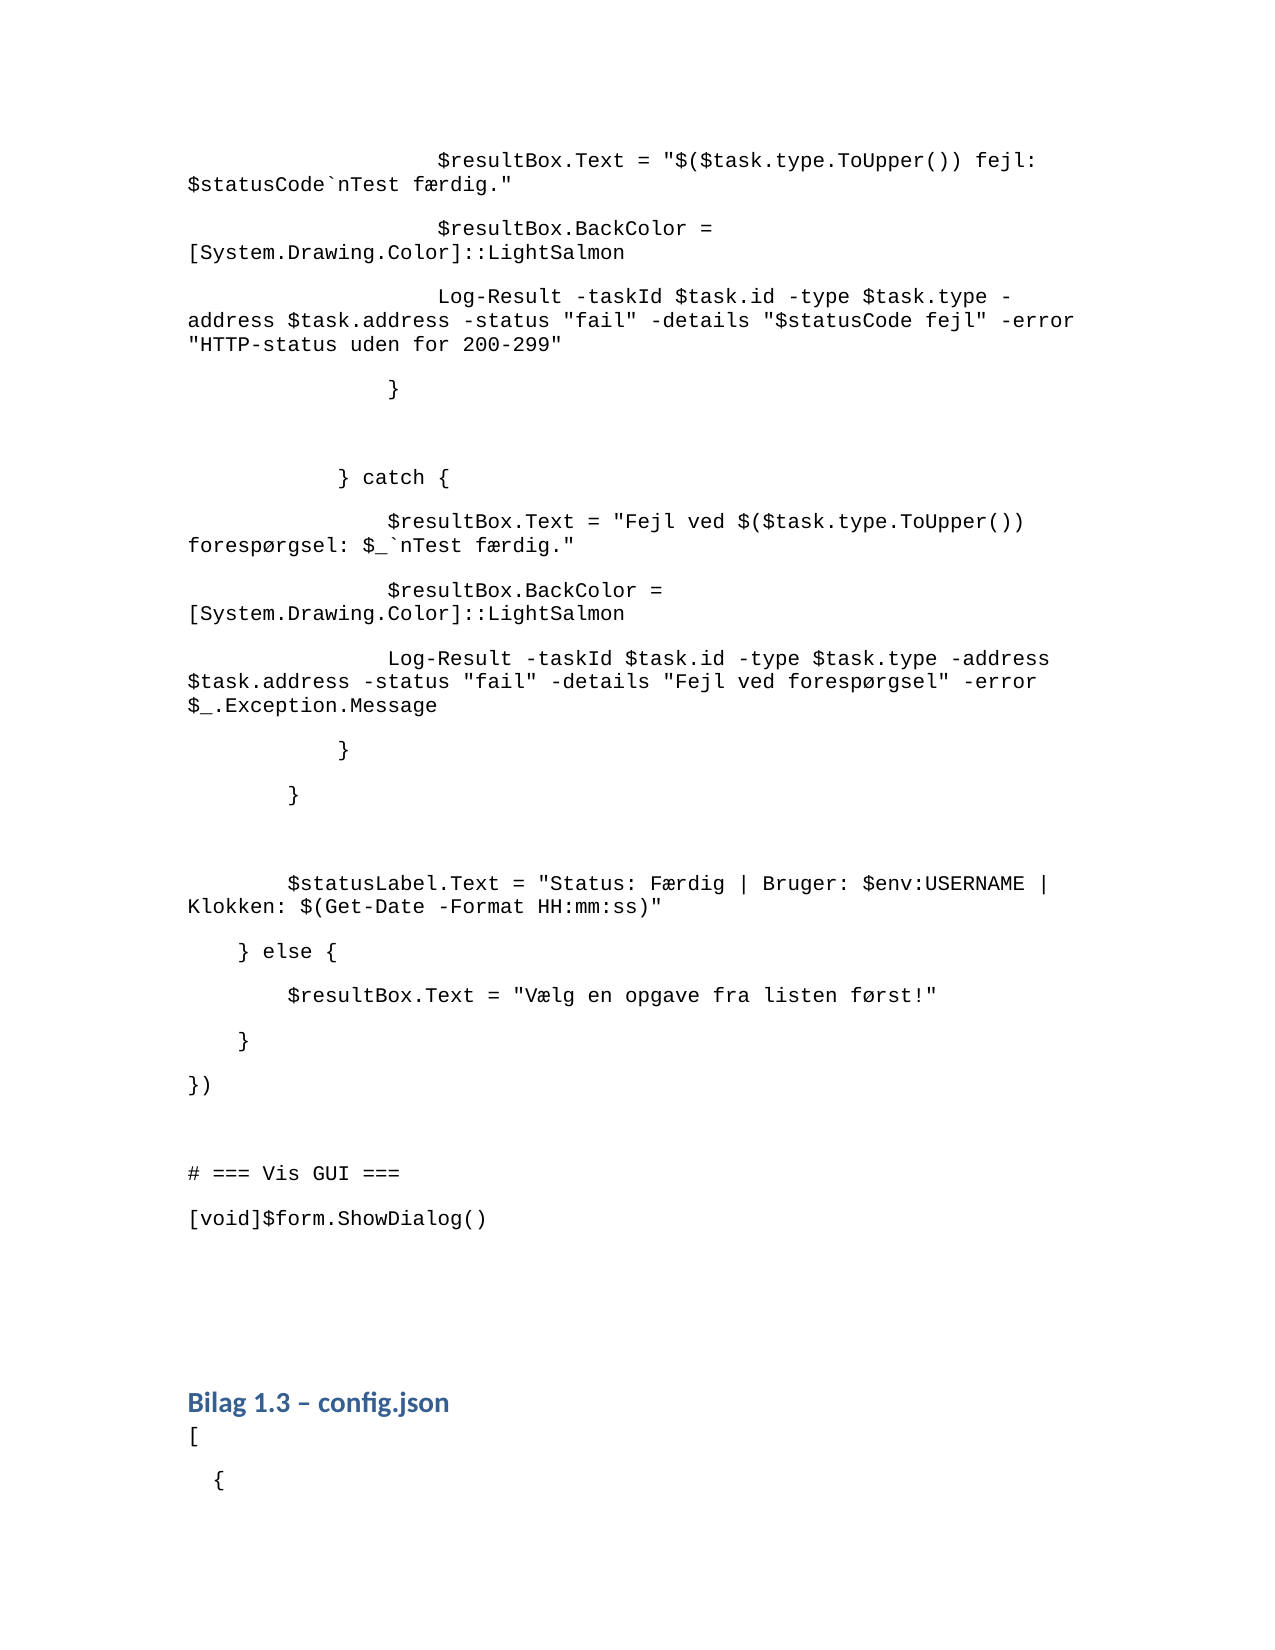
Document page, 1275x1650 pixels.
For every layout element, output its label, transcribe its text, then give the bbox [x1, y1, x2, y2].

text $statusLabel.Text = "Status: Færdig | Bruger: $env:USERNAME | Klokken: $(Get-Date -Format HH:mm:ss)" [187, 873, 1087, 920]
text [void]$form.ShowDialog() [187, 1208, 1087, 1232]
text $resultBox.Text = "$($task.type.ToUpper()) fejl: $statusCode`nTest færdig." [187, 150, 1087, 197]
text $resultBox.Text = "Fejl ved $($task.type.ToUpper()) forespørgsel: $_`nTest færdig." [187, 511, 1087, 559]
text Log-Result -taskId $task.id -type $task.type -address $task.address -status "fail" -details "$statusCode fejl" -error "HTTP-status uden for 200-299" [187, 286, 1087, 357]
text } else { [187, 941, 1087, 965]
text } [187, 784, 1087, 808]
text } [187, 1030, 1087, 1054]
text [ [187, 1424, 1087, 1448]
text # === Vis GUI === [187, 1163, 1087, 1187]
text Log-Result -taskId $task.id -type $task.type -address $task.address -status "fail" -details "Fejl ved forespørgsel" -error $_.Exception.Message [187, 648, 1087, 719]
text } catch { [187, 467, 1087, 491]
text $resultBox.Text = "Vælg en opgave fra listen først!" [187, 986, 1087, 1009]
text } [187, 739, 1087, 763]
text }) [187, 1074, 1087, 1098]
text $resultBox.BackColor = [System.Drawing.Color]::LightSalmon [187, 218, 1087, 265]
text $resultBox.BackColor = [System.Drawing.Color]::LightSalmon [187, 579, 1087, 627]
text { [187, 1469, 1087, 1493]
subtitle Bilag 1.3 – config.json [187, 1384, 1087, 1419]
text } [187, 378, 1087, 402]
